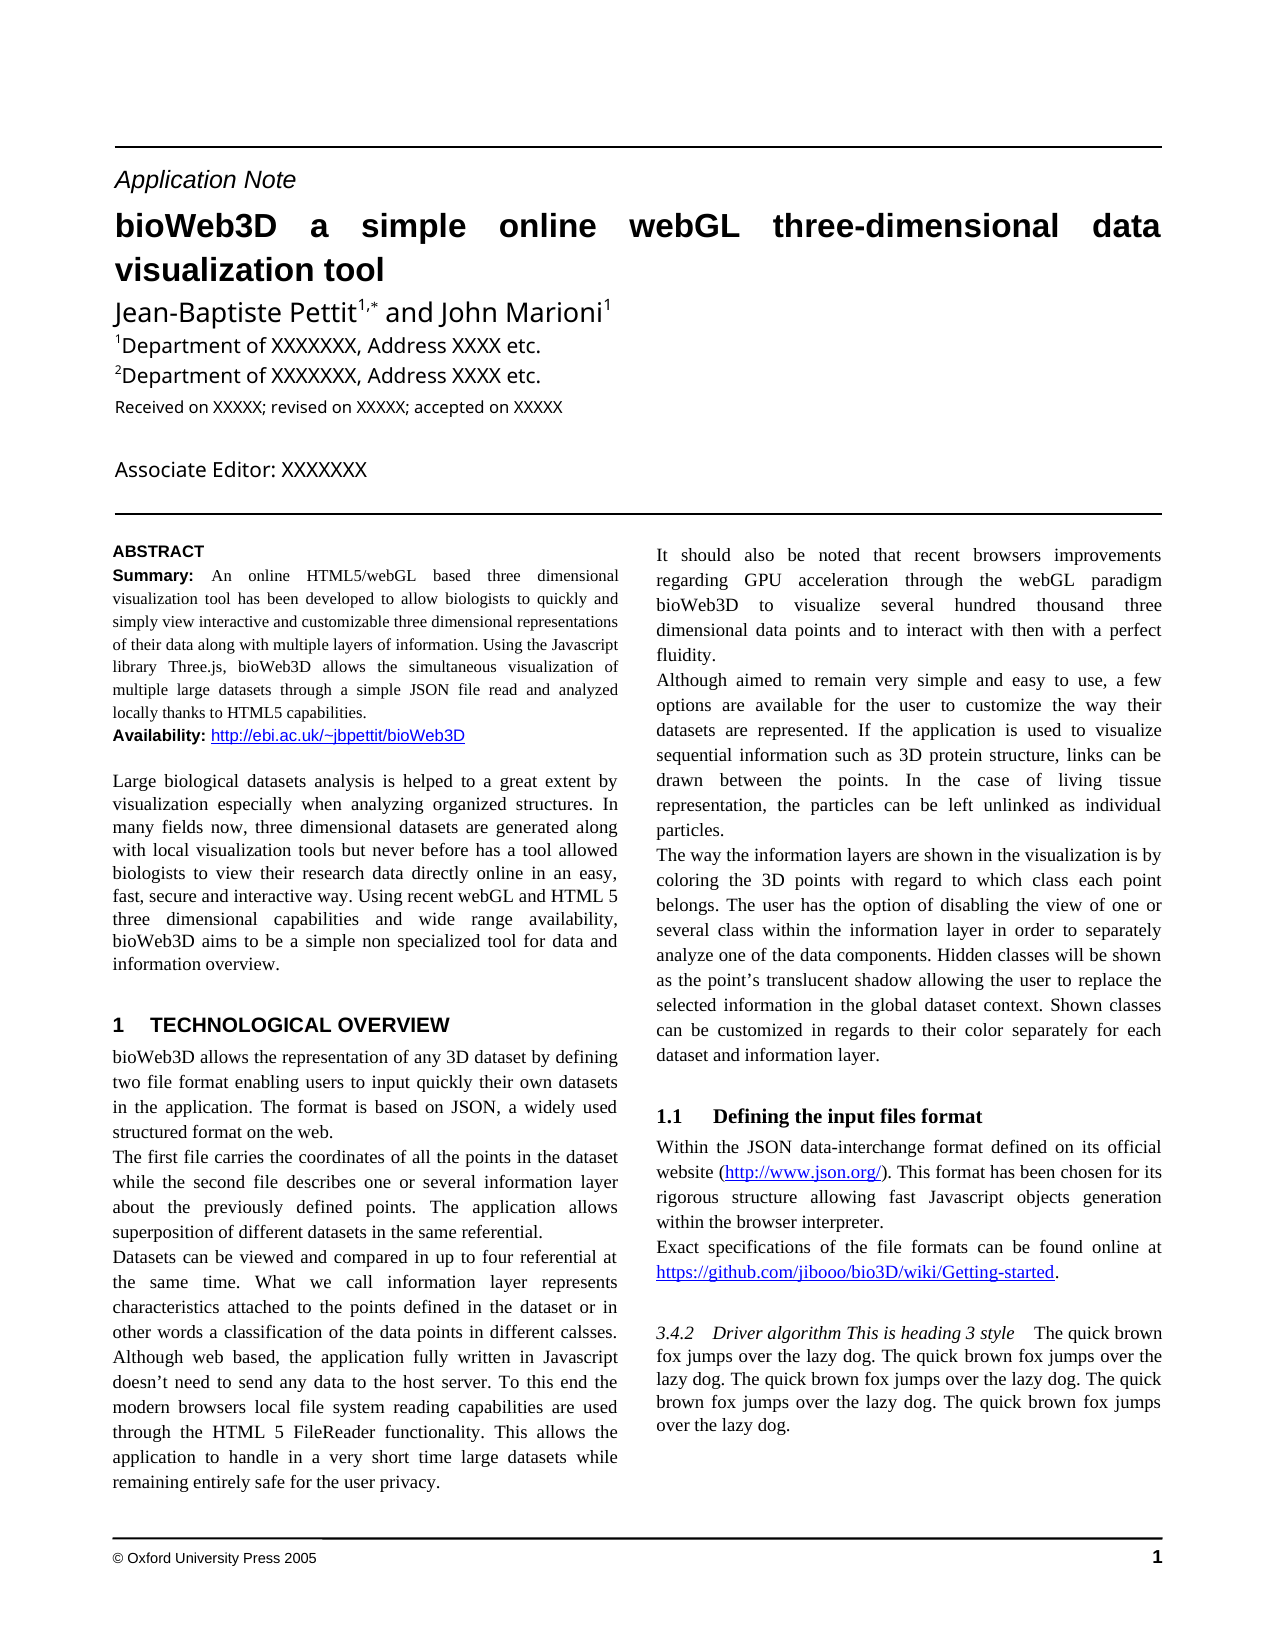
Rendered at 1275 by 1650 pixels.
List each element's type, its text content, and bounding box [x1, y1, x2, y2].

text *abstract [112, 541, 619, 562]
text Large biological datasets analysis is helped to a great extent by visualization especially when analyzing organized structures. In many fields now, three dimensional datasets are generated along with local visualization tools but never before has a tool allowed biologists to view their research data directly online in an easy, fast, secure and interactive way. Using recent webGL and HTML 5 three dimensional capabilities and wide range availability, bioWeb3D aims to be a simple non specialized tool for data and information overview. [112, 769, 619, 975]
text Availability: http://ebi.ac.uk/~jbpettit/bioWeb3D [112, 723, 619, 746]
text Summary: An online HTML5/webGL based three dimensional visualization tool has been developed to allow biologists to quickly and simply view interactive and customizable three dimensional representations of their data along with multiple layers of information. Using the Javascript library Three.js, bioWeb3D allows the simultaneous visualization of multiple large datasets through a simple JSON file read and analyzed locally thanks to HTML5 capabilities. [112, 563, 619, 723]
text 3.4.2 Driver algorithm This is heading 3 style The quick brown fox jumps over the lazy dog. The quick brown fox jumps over the lazy dog. The quick brown fox jumps over the lazy dog. The quick brown fox jumps over the lazy dog. The quick brown fox jumps over the lazy dog. [656, 1321, 1162, 1436]
subtitle Technological overview [112, 1013, 619, 1038]
text The way the information layers are shown in the visualization is by coloring the 3D points with regard to which class each point belongs. The user has the option of disabling the view of one or several class within the information layer in order to separately analyze one of the data components. Hidden classes will be shown as the point’s translucent shadow allowing the user to replace the selected information in the global dataset context. Shown classes can be customized in regards to their color separately for each dataset and information layer. [656, 841, 1162, 1066]
text Exact specifications of the file formats can be found online at https://github.com/jibooo/bio3D/wiki/Getting-started. [656, 1234, 1162, 1284]
text Within the JSON data-interchange format defined on its official website (http://www.json.org/). This format has been chosen for its rigorous structure allowing fast Javascript objects generation within the browser interpreter. [656, 1134, 1162, 1234]
text bioWeb3D allows the representation of any 3D dataset by defining two file format enabling users to input quickly their own datasets in the application. The format is based on JSON, a widely used structured format on the web. [112, 1043, 619, 1143]
text Although aimed to remain very simple and easy to use, a few options are available for the user to customize the way their datasets are represented. If the application is used to visualize sequential information such as 3D protein structure, links can be drawn between the points. In the case of living tissue representation, the particles can be left unlinked as individual particles. [656, 666, 1162, 841]
subtitle Defining the input files format [656, 1103, 1162, 1128]
text It should also be noted that recent browsers improvements regarding GPU acceleration through the webGL paradigm bioWeb3D to visualize several hundred thousand three dimensional data points and to interact with then with a perfect fluidity. [656, 541, 1162, 666]
text The first file carries the coordinates of all the points in the dataset while the second file describes one or several information layer about the previously defined points. The application allows superposition of different datasets in the same referential. [112, 1143, 619, 1243]
table_header Application Note bioWeb3D a simple online webGL three-dimensional data visualization tool Jean-Baptiste Pettit1,* and John Marioni1 1Department of XXXXXXX, Address XXXX etc. 2Department of XXXXXXX, Address XXXX etc. Received on XXXXX; revised on XXXXX; accepted on XXXXX Associate Editor: XXXXXXX [115, 148, 1162, 513]
text Datasets can be viewed and compared in up to four referential at the same time. What we call information layer represents characteristics attached to the points defined in the dataset or in other words a classification of the data points in different calsses. Although web based, the application fully written in Javascript doesn’t need to send any data to the host server. To this end the modern browsers local file system reading capabilities are used through the HTML 5 FileReader functionality. This allows the application to handle in a very short time large datasets while remaining entirely safe for the user privacy. [112, 1243, 619, 1493]
